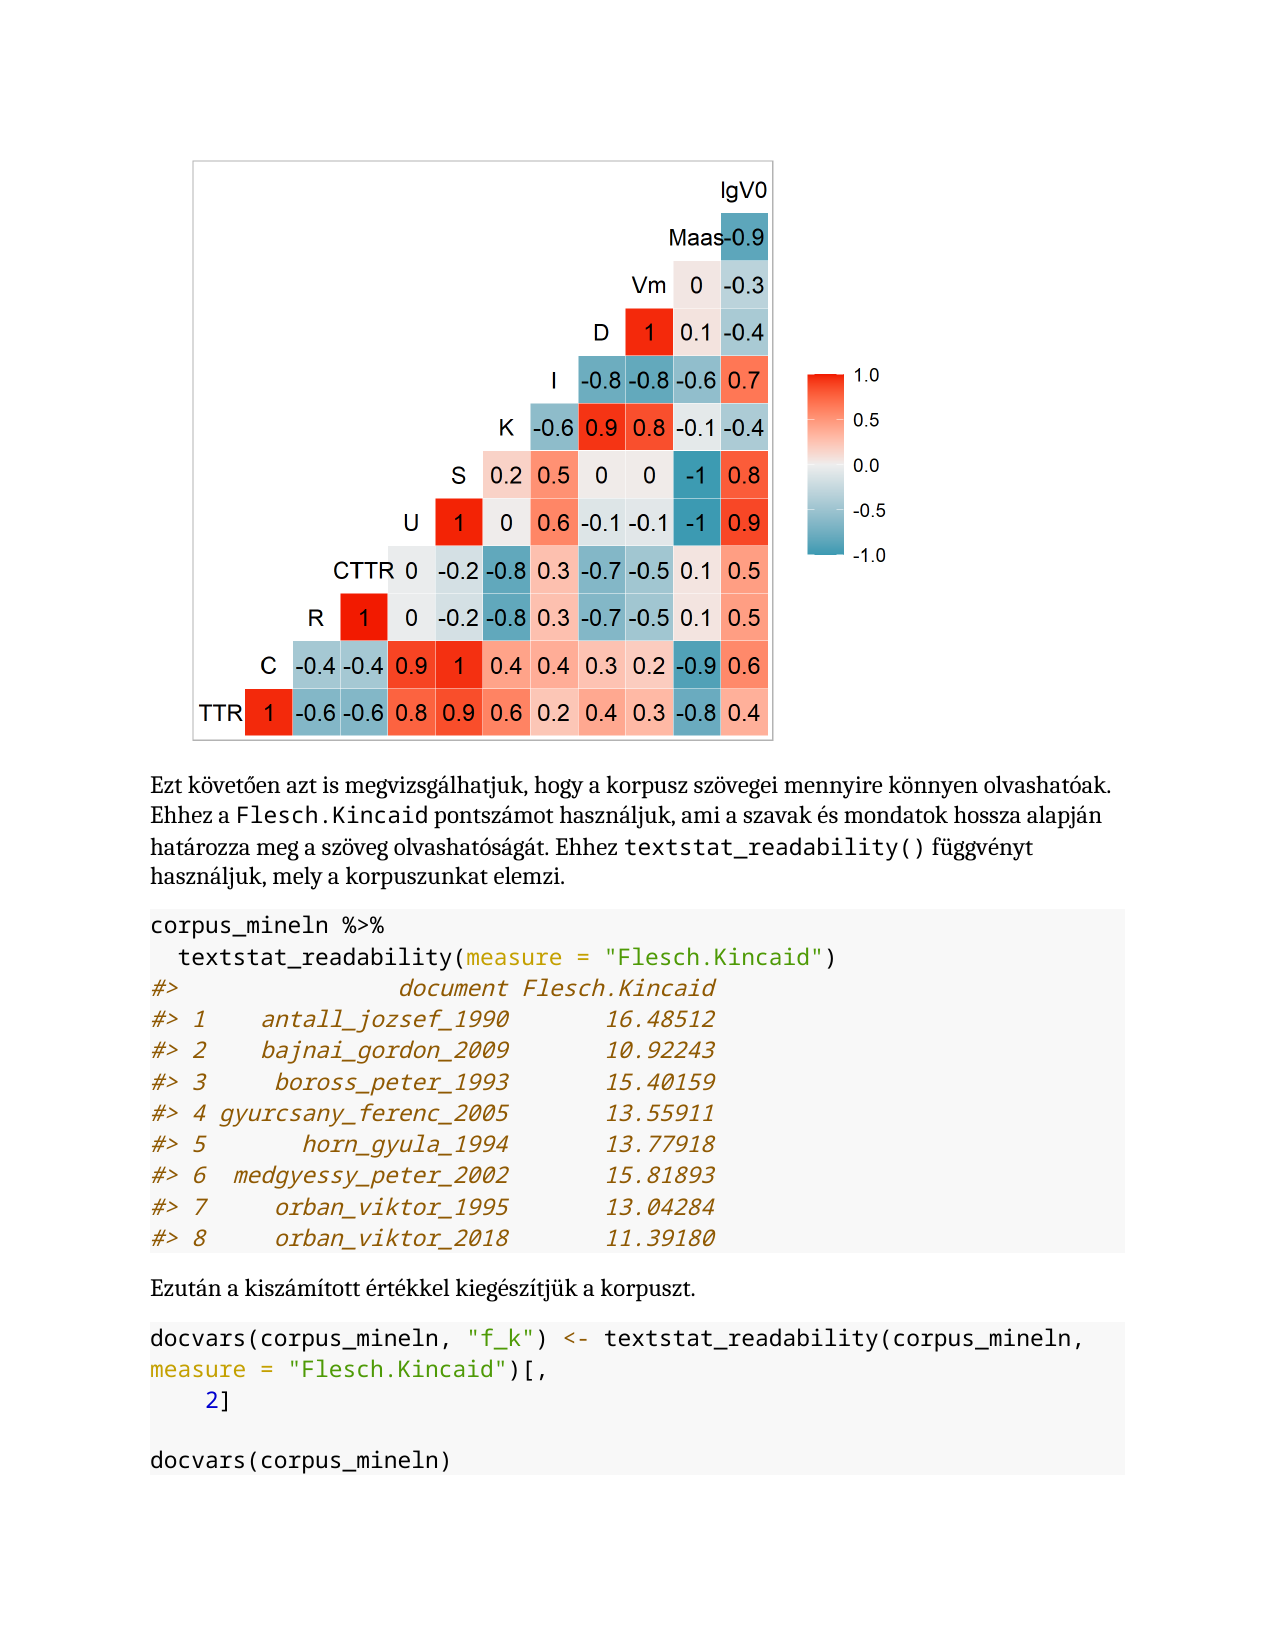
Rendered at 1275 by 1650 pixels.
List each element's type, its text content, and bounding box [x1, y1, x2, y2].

picture [168, 150, 922, 752]
text corpus_mineln %>% textstat_readability(measure = "Flesch.Kincaid") #> document Flesch.Kincaid #> 1 antall_jozsef_1990 16.48512 #> 2 bajnai_gordon_2009 10.92243 #> 3 boross_peter_1993 15.40159 #> 4 gyurcsany_ferenc_2005 13.55911 #> 5 horn_gyula_1994 13.77918 #> 6 medgyessy_peter_2002 15.81893 #> 7 orban_viktor_1995 13.04284 #> 8 orban_viktor_2018 11.39180 [150, 909, 1125, 1253]
text Ezután a kiszámított értékkel kiegészítjük a korpuszt. [150, 1274, 1125, 1303]
text Ezt követően azt is megvizsgálhatjuk, hogy a korpusz szövegei mennyire könnyen olvashatóak. Ehhez a Flesch.Kincaid pontszámot használjuk, ami a szavak és mondatok hossza alapján határozza meg a szöveg olvashatóságát. Ehhez textstat_readability() függvényt használjuk, mely a korpuszunkat elemzi. [150, 771, 1125, 891]
